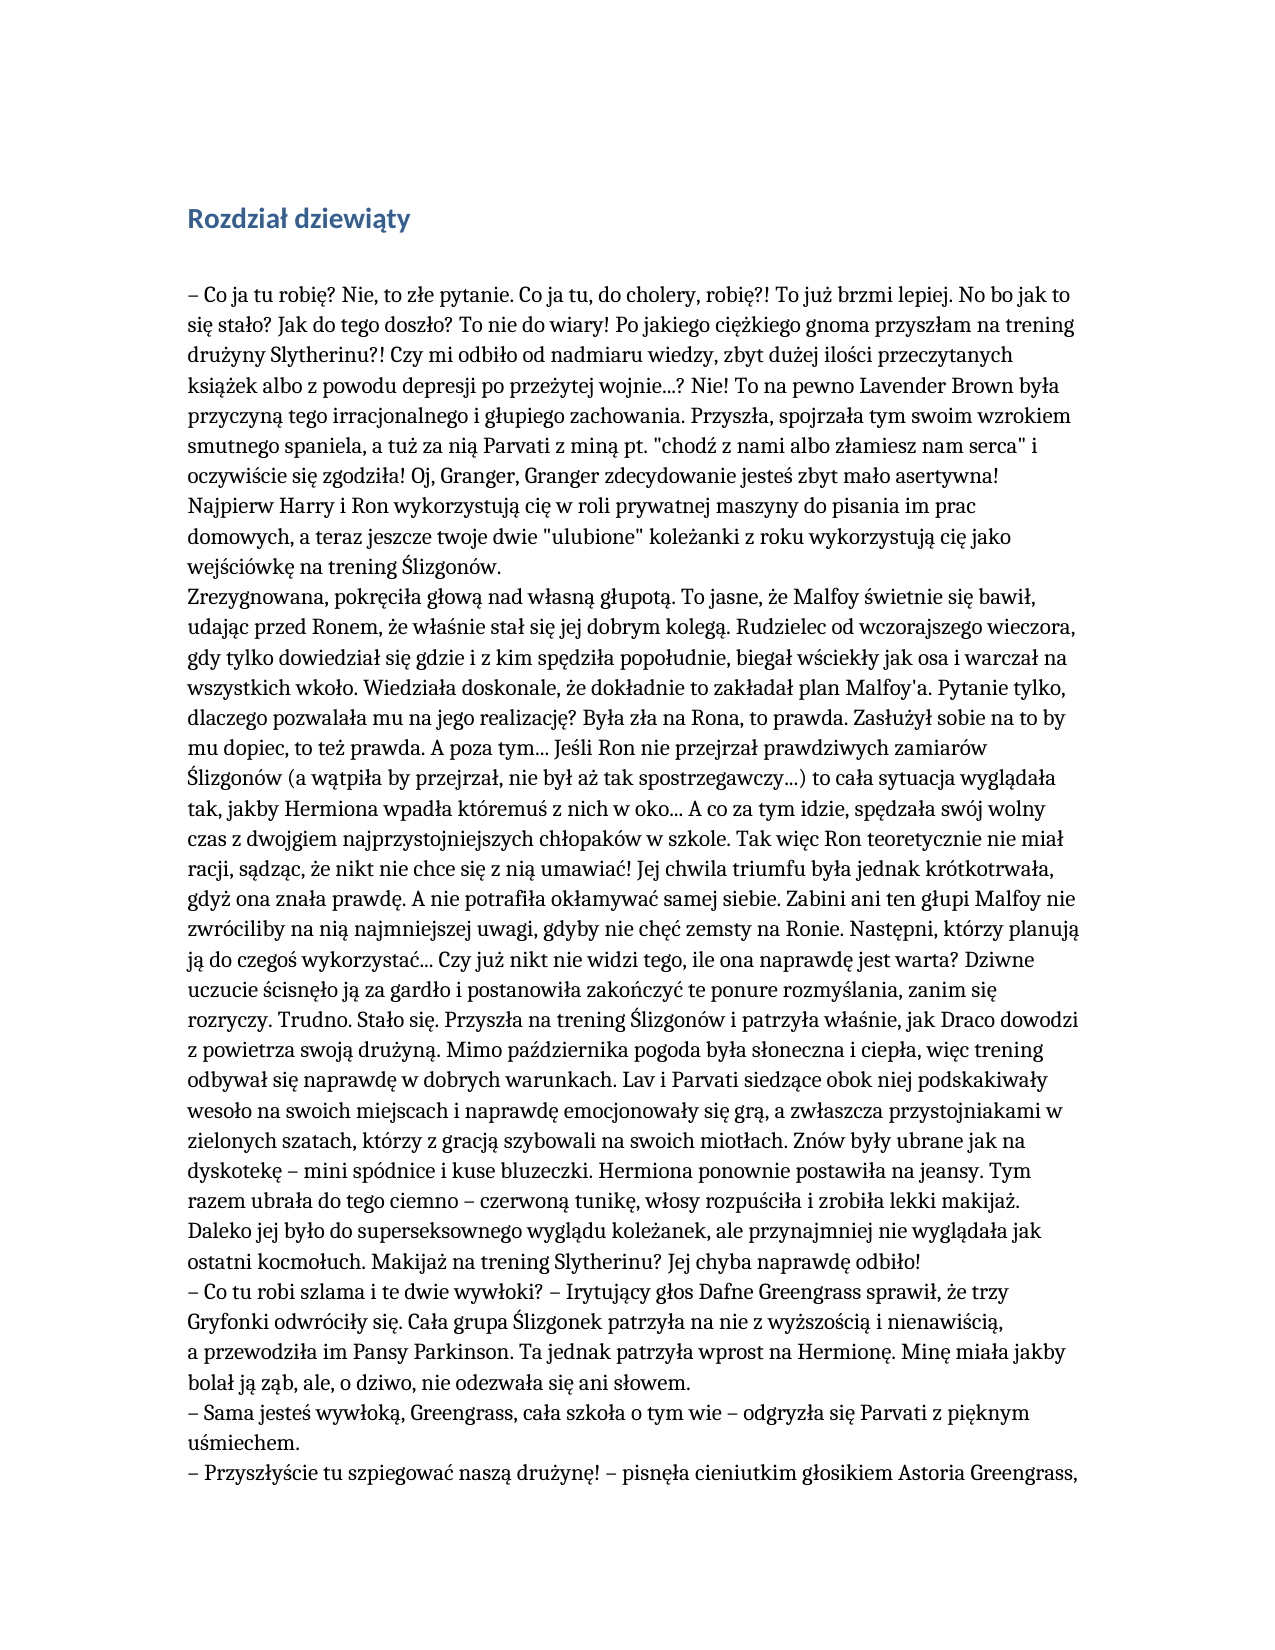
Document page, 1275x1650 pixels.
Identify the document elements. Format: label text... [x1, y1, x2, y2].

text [187, 282, 1087, 1486]
subtitle Rozdział dziewiąty [187, 200, 1087, 277]
